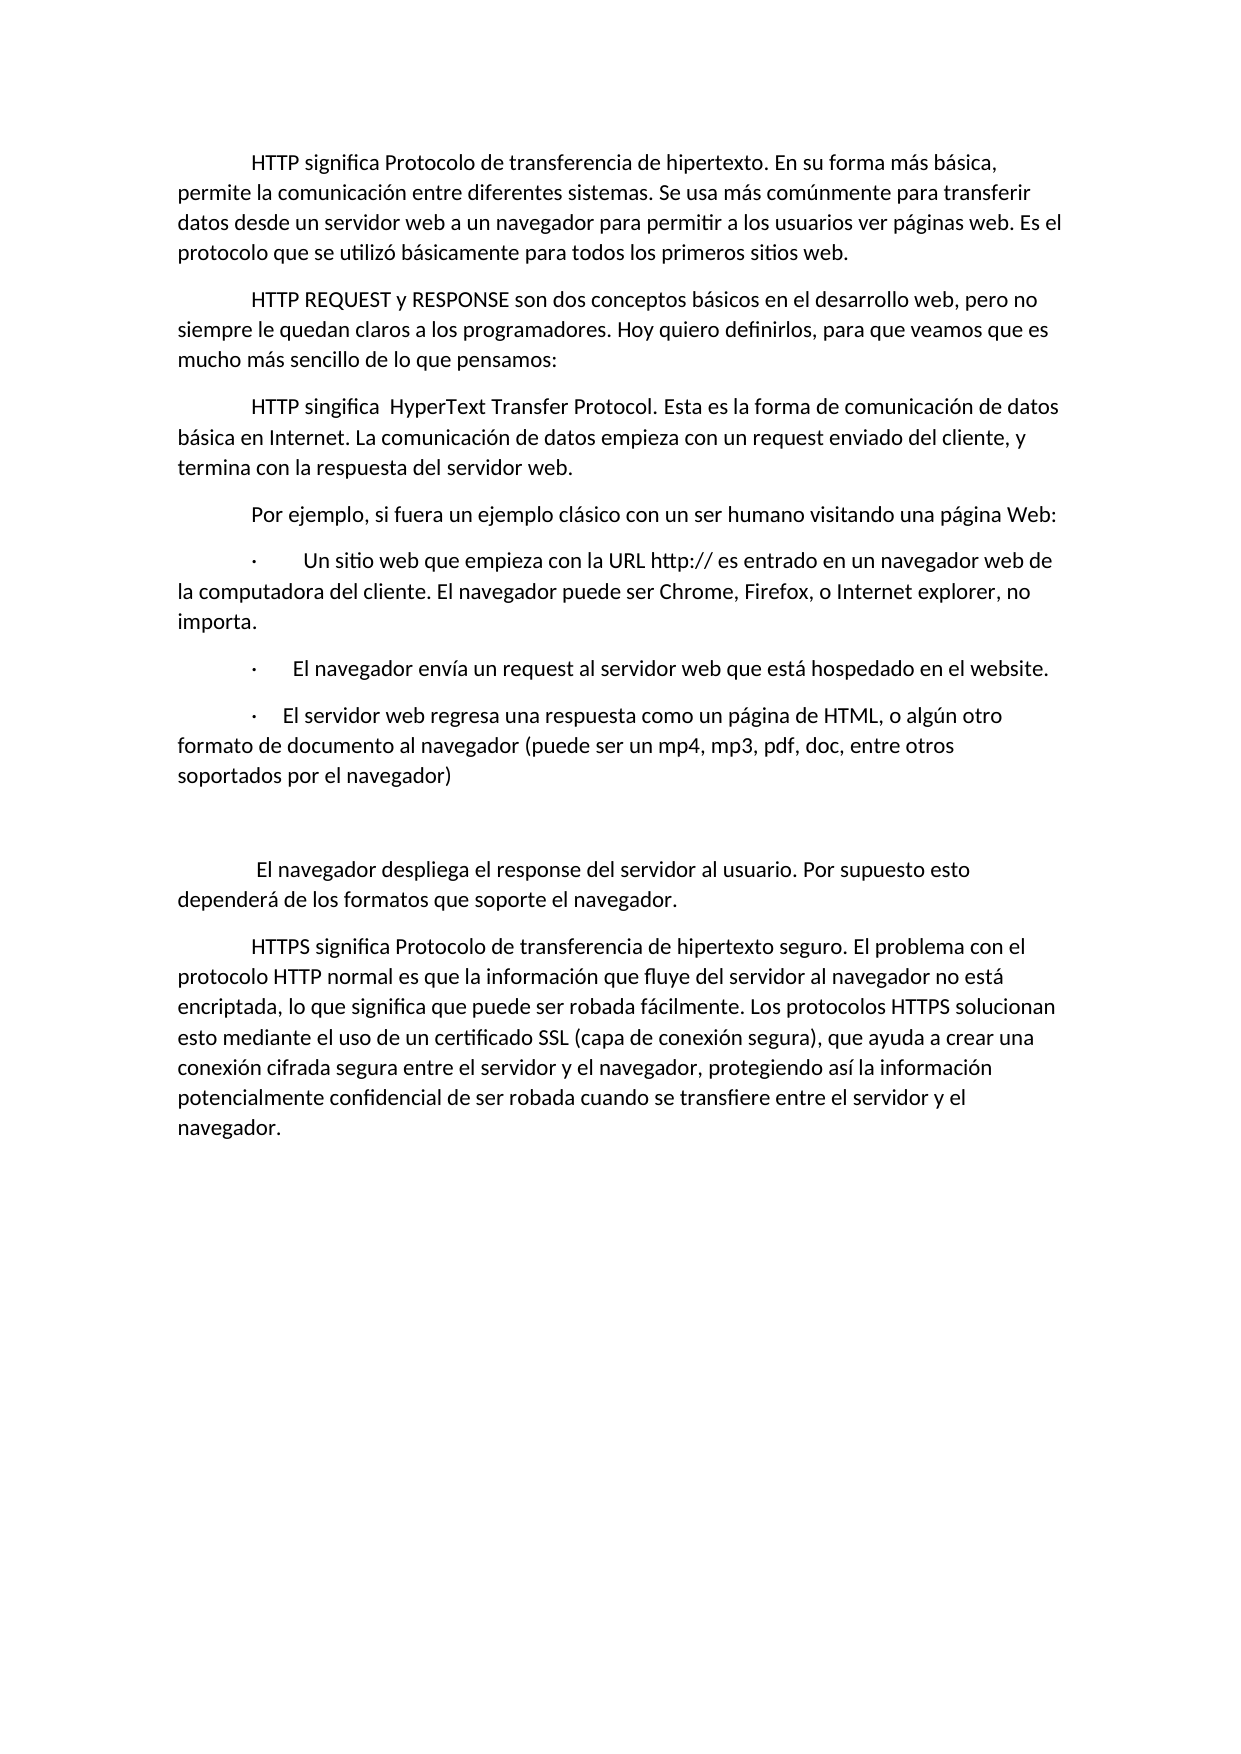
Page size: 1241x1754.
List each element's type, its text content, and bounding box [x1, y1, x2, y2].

text HTTP singifica HyperText Transfer Protocol. Esta es la forma de comunicación de datos básica en Internet. La comunicación de datos empieza con un request enviado del cliente, y termina con la respuesta del servidor web. [177, 392, 1063, 481]
text HTTPS significa Protocolo de transferencia de hipertexto seguro. El problema con el protocolo HTTP normal es que la información que fluye del servidor al navegador no está encriptada, lo que significa que puede ser robada fácilmente. Los protocolos HTTPS solucionan esto mediante el uso de un certificado SSL (capa de conexión segura), que ayuda a crear una conexión cifrada segura entre el servidor y el navegador, protegiendo así la información potencialmente confidencial de ser robada cuando se transfiere entre el servidor y el navegador. [177, 932, 1063, 1141]
text El navegador despliega el response del servidor al usuario. Por supuesto esto dependerá de los formatos que soporte el navegador. [177, 855, 1063, 913]
text Por ejemplo, si fuera un ejemplo clásico con un ser humano visitando una página Web: [177, 500, 1063, 528]
text HTTP significa Protocolo de transferencia de hipertexto. En su forma más básica, permite la comunicación entre diferentes sistemas. Se usa más comúnmente para transferir datos desde un servidor web a un navegador para permitir a los usuarios ver páginas web. Es el protocolo que se utilizó básicamente para todos los primeros sitios web. [177, 148, 1063, 266]
text · El navegador envía un request al servidor web que está hospedado en el website. [177, 654, 1063, 682]
text · Un sitio web que empieza con la URL http:// es entrado en un navegador web de la computadora del cliente. El navegador puede ser Chrome, Firefox, o Internet explorer, no importa. [177, 547, 1063, 635]
text HTTP REQUEST y RESPONSE son dos conceptos básicos en el desarrollo web, pero no siempre le quedan claros a los programadores. Hoy quiero definirlos, para que veamos que es mucho más sencillo de lo que pensamos: [177, 285, 1063, 373]
text · El servidor web regresa una respuesta como un página de HTML, o algún otro formato de documento al navegador (puede ser un mp4, mp3, pdf, doc, entre otros soportados por el navegador) [177, 701, 1063, 789]
